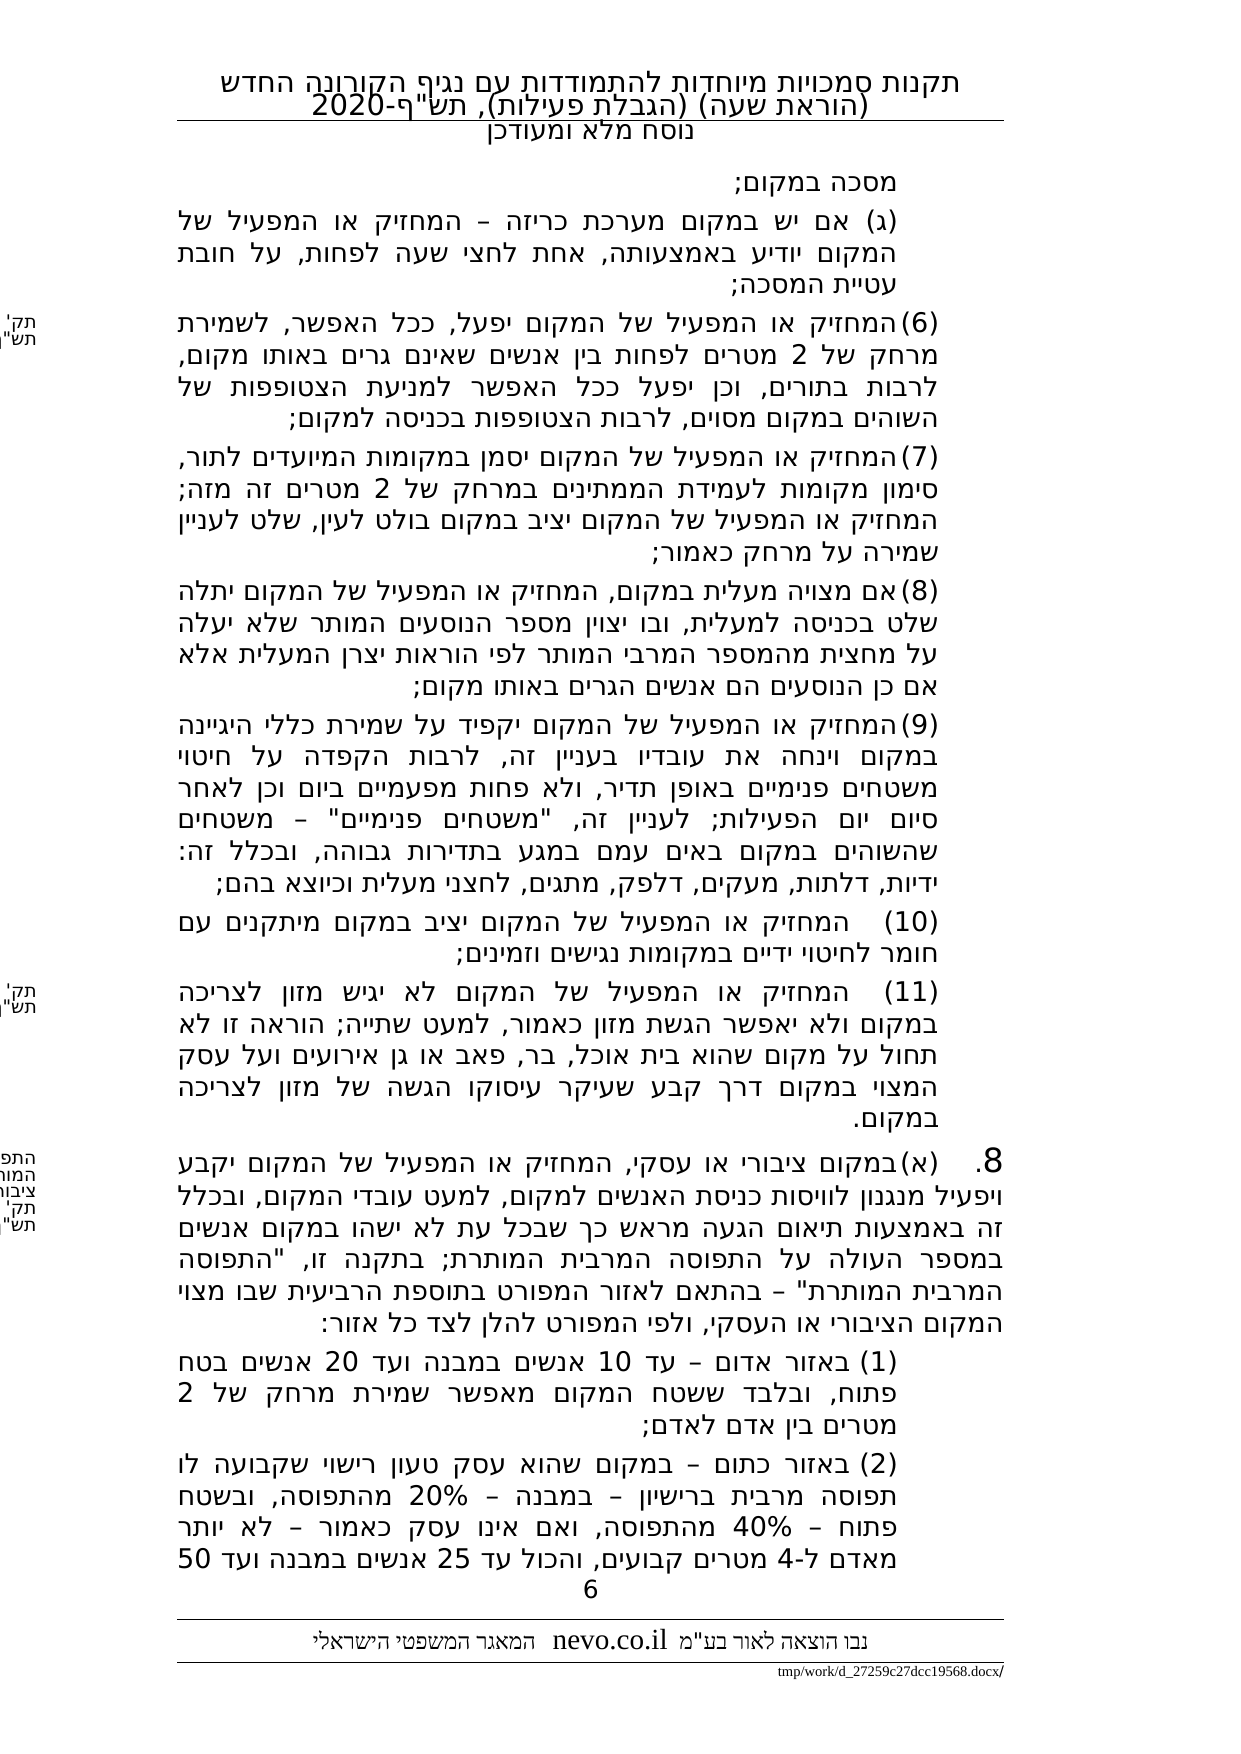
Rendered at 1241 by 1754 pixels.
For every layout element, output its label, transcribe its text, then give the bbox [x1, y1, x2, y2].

text (9) המחזיק או המפעיל של המקום יקפיד על שמירת כללי היגיינה במקום וינחה את עובדיו בעניין זה, לרבות הקפדה על חיטוי משטחים פנימיים באופן תדיר, ולא פחות מפעמיים ביום וכן לאחר סיום יום הפעילות; לעניין זה, "משטחים פנימיים" – משטחים שהשוהים במקום באים עמם במגע בתדירות גבוהה, ובכלל זה: ידיות, דלתות, מעקים, דלפק, מתגים, לחצני מעלית וכיוצא בהם; [177, 709, 939, 898]
text (6) המחזיק או המפעיל של המקום יפעל, ככל האפשר, לשמירת מרחק של 2 מטרים לפחות בין אנשים שאינם גרים באותו מקום, לרבות בתורים, וכן יפעל ככל האפשר למניעת הצטופפות של השוהים במקום מסוים, לרבות הצטופפות בכניסה למקום; [177, 308, 939, 434]
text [177, 167, 898, 198]
text (ג) אם יש במקום מערכת כריזה – המחזיק או המפעיל של המקום יודיע באמצעותה, אחת לחצי שעה לפחות, על חובת עטיית המסכה; [177, 206, 898, 300]
text (8) אם מצויה מעלית במקום, המחזיק או המפעיל של המקום יתלה שלט בכניסה למעלית, ובו יצוין מספר הנוסעים המותר שלא יעלה על מחצית מהמספר המרבי המותר לפי הוראות יצרן המעלית אלא אם כן הנוסעים הם אנשים הגרים באותו מקום; [177, 575, 939, 702]
text 8. (א) במקום ציבורי או עסקי, המחזיק או המפעיל של המקום יקבע ויפעיל מנגנון לוויסות כניסת האנשים למקום, למעט עובדי המקום, ובכלל זה באמצעות תיאום הגעה מראש כך שבכל עת לא ישהו במקום אנשים במספר העולה על התפוסה המרבית המותרת; בתקנה זו, "התפוסה המרבית המותרת" – בהתאם לאזור המפורט בתוספת הרביעית שבו מצוי המקום הציבורי או העסקי, ולפי המפורט להלן לצד כל אזור: [177, 1142, 1004, 1338]
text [177, 1448, 898, 1574]
text (10) המחזיק או המפעיל של המקום יציב במקום מיתקנים עם חומר לחיטוי ידיים במקומות נגישים וזמינים; [177, 906, 939, 969]
text (11) המחזיק או המפעיל של המקום לא יגיש מזון לצריכה במקום ולא יאפשר הגשת מזון כאמור, למעט שתייה; הוראה זו לא תחול על מקום שהוא בית אוכל, בר, פאב או גן אירועים ועל עסק המצוי במקום דרך קבע שעיקר עיסוקו הגשה של מזון לצריכה במקום. [177, 977, 939, 1134]
text (1) באזור אדום – עד 10 אנשים במבנה ועד 20 אנשים בטח פתוח, ובלבד ששטח המקום מאפשר שמירת מרחק של 2 מטרים בין אדם לאדם; [177, 1346, 898, 1441]
text (7) המחזיק או המפעיל של המקום יסמן במקומות המיועדים לתור, סימון מקומות לעמידת הממתינים במרחק של 2 מטרים זה מזה; המחזיק או המפעיל של המקום יציב במקום בולט לעין, שלט לעניין שמירה על מרחק כאמור; [177, 442, 939, 568]
